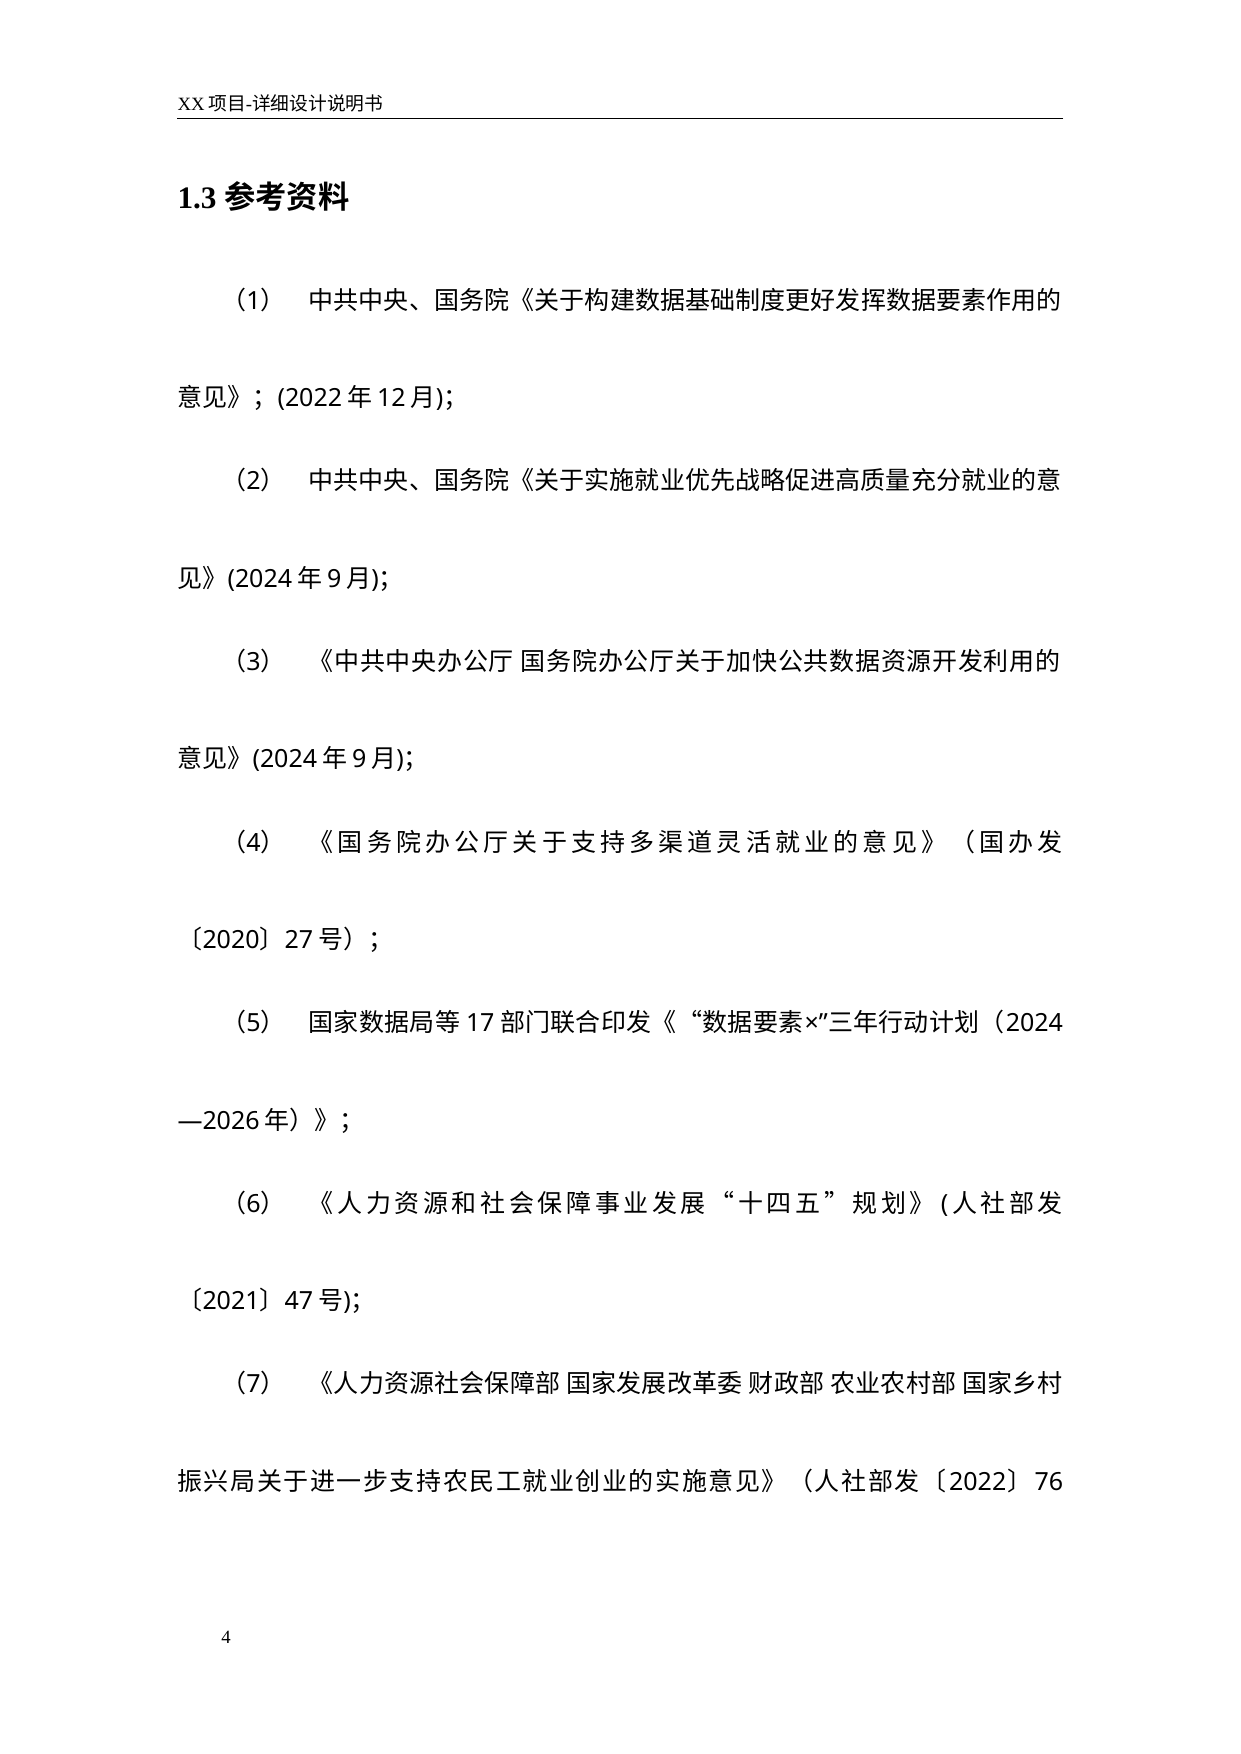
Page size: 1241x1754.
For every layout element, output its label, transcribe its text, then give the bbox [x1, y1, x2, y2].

subtitle 参考资料 [177, 162, 1063, 227]
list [177, 1349, 1063, 1512]
list 中共中央、国务院《关于构建数据基础制度更好发挥数据要素作用的意见》；(2022年12月)； [177, 266, 1063, 428]
list 中共中央、国务院《关于实施就业优先战略促进高质量充分就业的意见》(2024年9月)； [177, 446, 1063, 609]
list 《国务院办公厅关于支持多渠道灵活就业的意见》（国办发〔2020〕27号）； [177, 808, 1063, 970]
list 国家数据局等17部门联合印发《“数据要素×”三年行动计划（2024—2026年）》； [177, 988, 1063, 1151]
list 《人力资源和社会保障事业发展“十四五”规划》(人社部发〔2021〕47号)； [177, 1169, 1063, 1331]
list 《中共中央办公厅 国务院办公厅关于加快公共数据资源开发利用的意见》(2024年9月)； [177, 627, 1063, 789]
